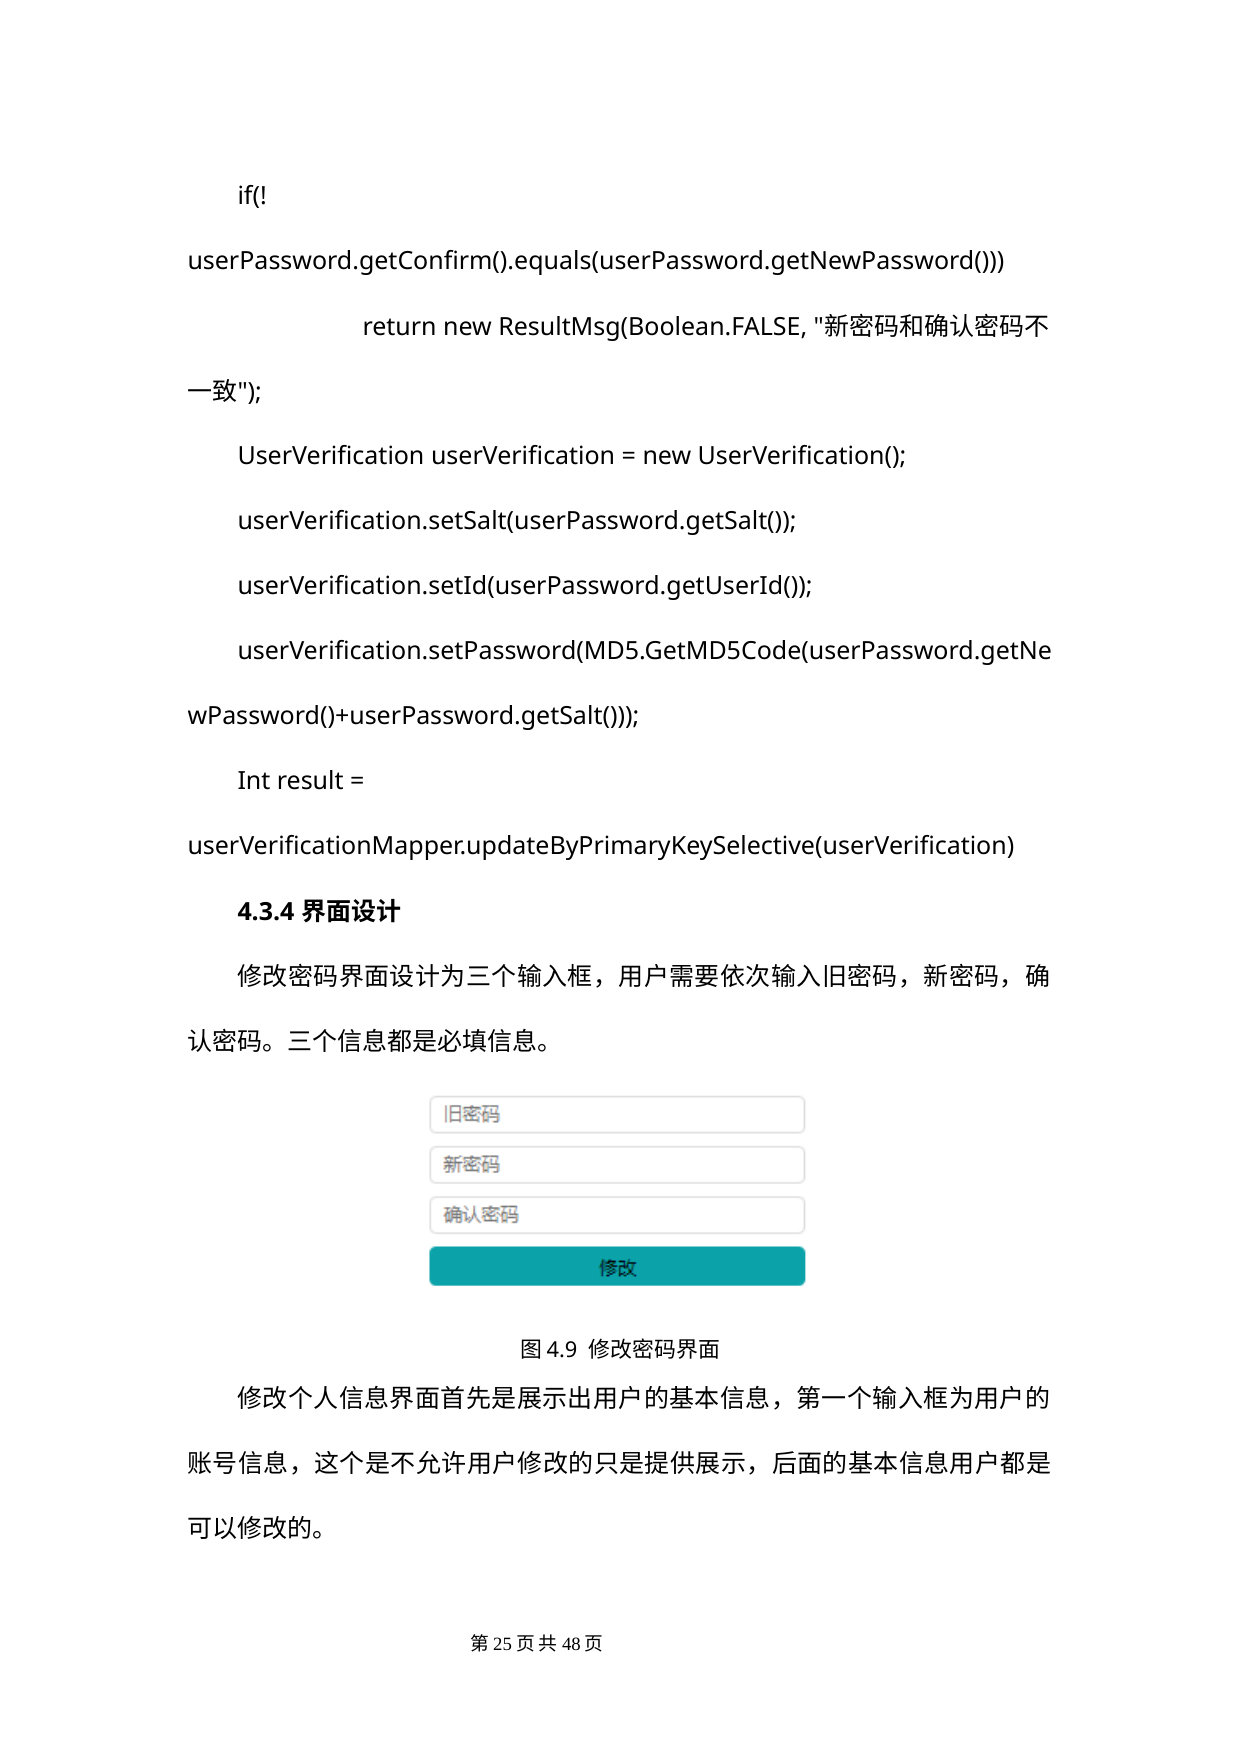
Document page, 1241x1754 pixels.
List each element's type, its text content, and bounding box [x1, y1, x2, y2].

subtitle 界面设计 [187, 877, 1053, 942]
text userVerification.setId(userPassword.getUserId()); [187, 552, 1053, 617]
text userVerification.setSalt(userPassword.getSalt()); [187, 487, 1053, 552]
text if(!userPassword.getConfirm().equals(userPassword.getNewPassword())) [187, 162, 1053, 292]
text 修改密码界面设计为三个输入框，用户需要依次输入旧密码，新密码，确认密码。三个信息都是必填信息。 [187, 942, 1053, 1072]
picture [400, 1072, 840, 1308]
text 修改个人信息界面首先是展示出用户的基本信息，第一个输入框为用户的账号信息，这个是不允许用户修改的只是提供展示，后面的基本信息用户都是可以修改的。 [187, 1364, 1053, 1559]
text return new ResultMsg(Boolean.FALSE, "新密码和确认密码不一致"); [187, 292, 1053, 422]
text Int result = userVerificationMapper.updateByPrimaryKeySelective(userVerification) [187, 747, 1053, 877]
text UserVerification userVerification = new UserVerification(); [187, 422, 1053, 487]
list 图4.9 修改密码界面 [187, 1332, 1053, 1364]
text userVerification.setPassword(MD5.GetMD5Code(userPassword.getNewPassword()+userPassword.getSalt())); [187, 617, 1053, 747]
